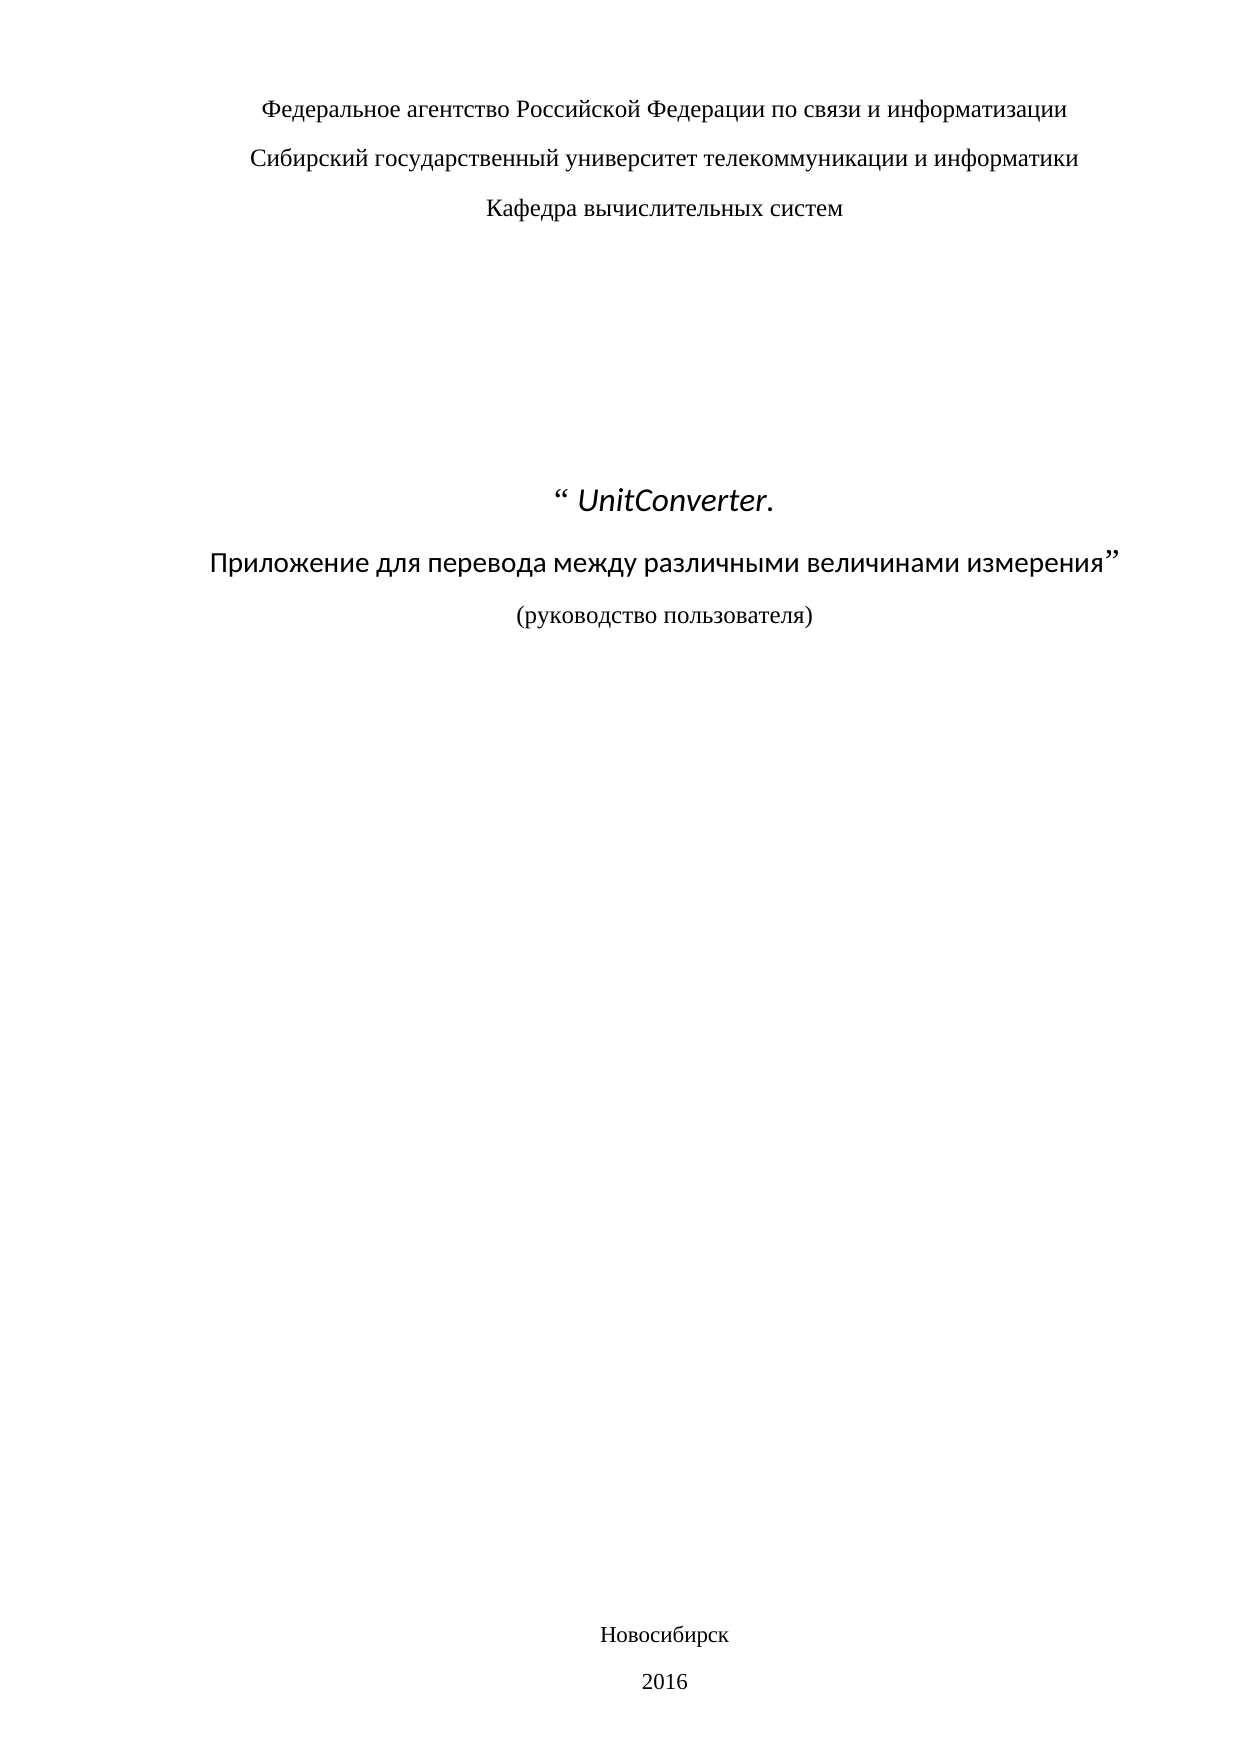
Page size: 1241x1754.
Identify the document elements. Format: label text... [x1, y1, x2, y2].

text Новосибирск [177, 1621, 1152, 1647]
text 2016 [177, 1668, 1152, 1694]
text Сибирский государственный университет телекоммуникации и информатики [177, 143, 1152, 172]
text “ UnitConverter. [177, 479, 1152, 520]
text Федеральное агентство Российской Федерации по связи и информатизации [177, 94, 1152, 123]
text (руководство пользователя) [177, 600, 1152, 629]
text Кафедра вычислительных систем [177, 193, 1152, 222]
text Приложение для перевода между различными величинами измерения” [177, 541, 1152, 579]
